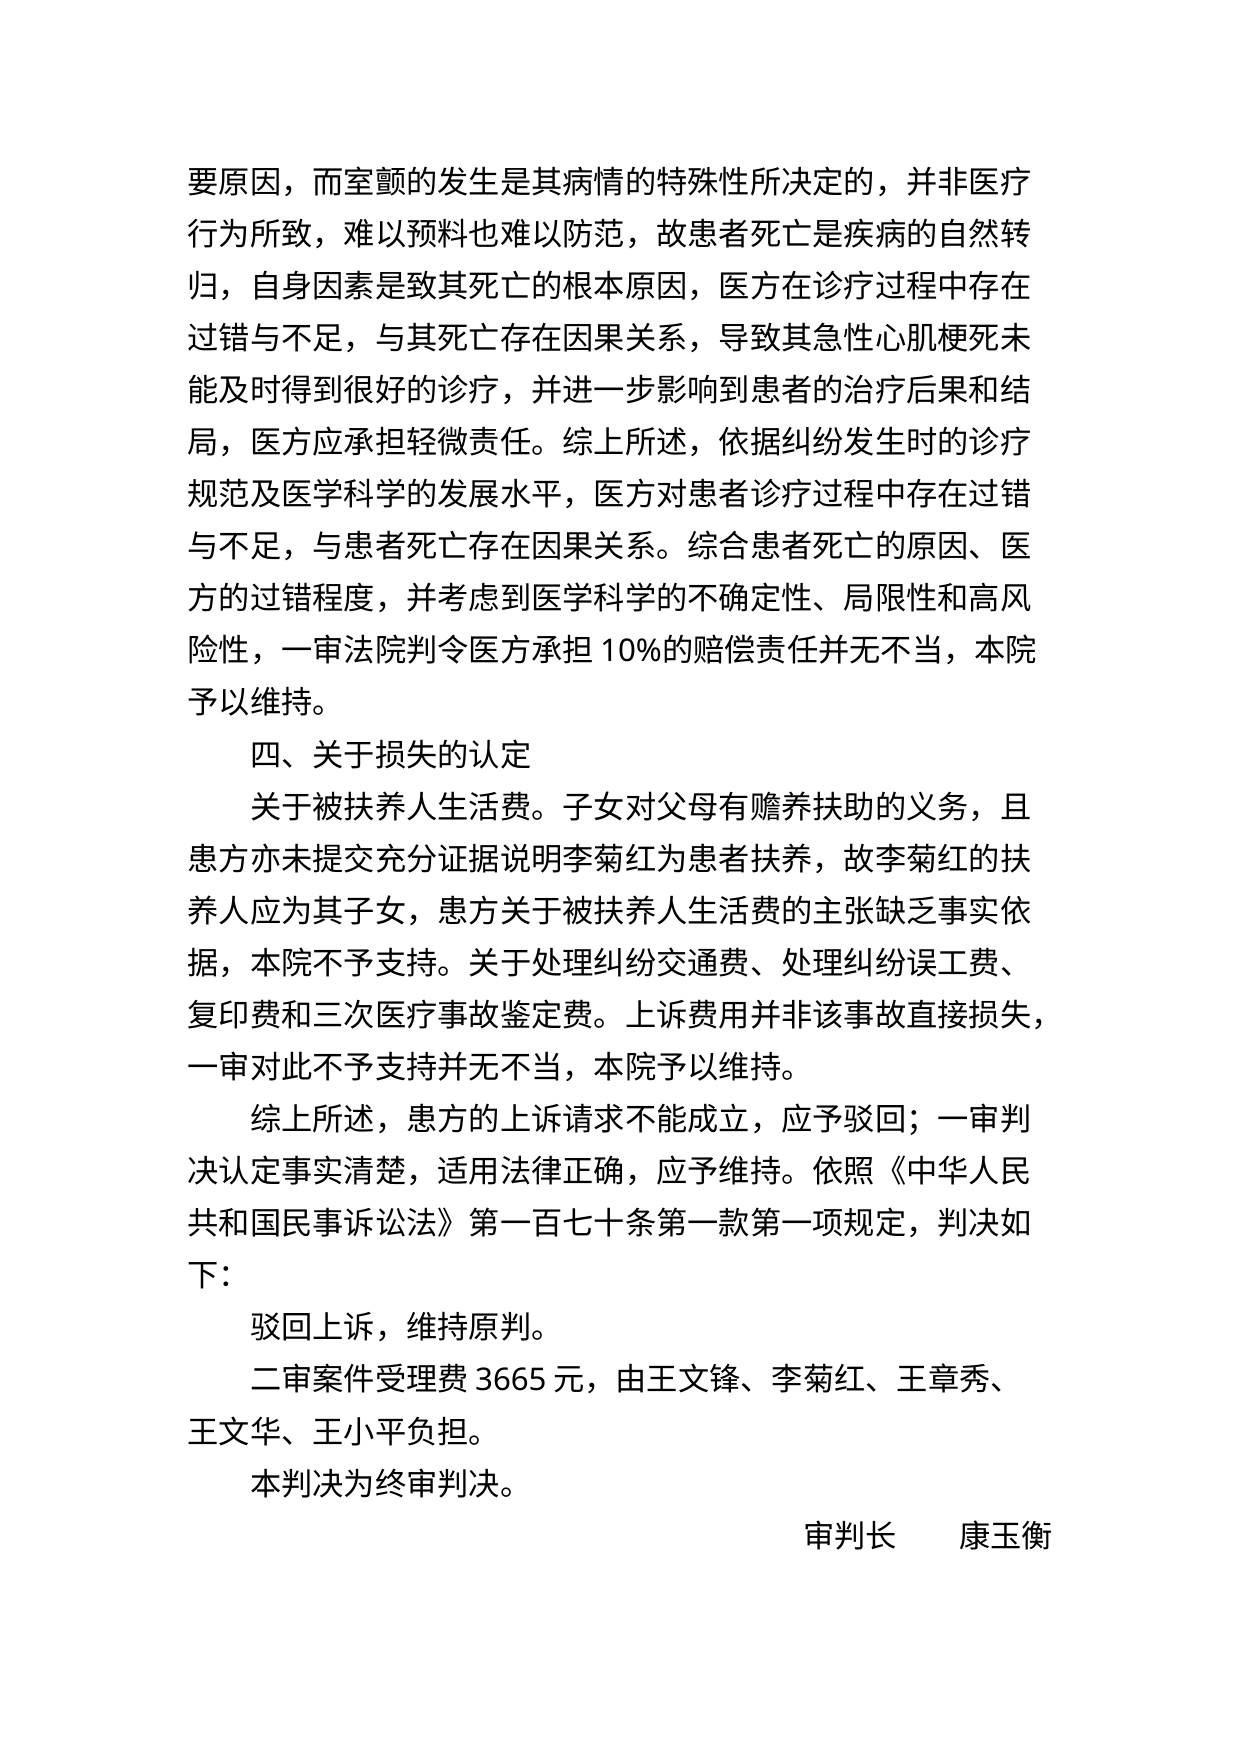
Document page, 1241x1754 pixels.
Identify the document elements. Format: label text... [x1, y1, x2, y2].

text 审判长 康玉衡 [187, 1504, 1053, 1556]
text 四、关于损失的认定 [187, 723, 1053, 775]
text 二审案件受理费3665元，由王文锋、李菊红、王章秀、王文华、王小平负担。 [187, 1348, 1053, 1452]
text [187, 150, 1053, 723]
text 综上所述，患方的上诉请求不能成立，应予驳回；一审判决认定事实清楚，适用法律正确，应予维持。依照《中华人民共和国民事诉讼法》第一百七十条第一款第一项规定，判决如下： [187, 1087, 1053, 1296]
text 驳回上诉，维持原判。 [187, 1296, 1053, 1348]
text 本判决为终审判决。 [187, 1452, 1053, 1504]
text 关于被扶养人生活费。子女对父母有赡养扶助的义务，且患方亦未提交充分证据说明李菊红为患者扶养，故李菊红的扶养人应为其子女，患方关于被扶养人生活费的主张缺乏事实依据，本院不予支持。关于处理纠纷交通费、处理纠纷误工费、复印费和三次医疗事故鉴定费。上诉费用并非该事故直接损失，一审对此不予支持并无不当，本院予以维持。 [187, 775, 1053, 1087]
